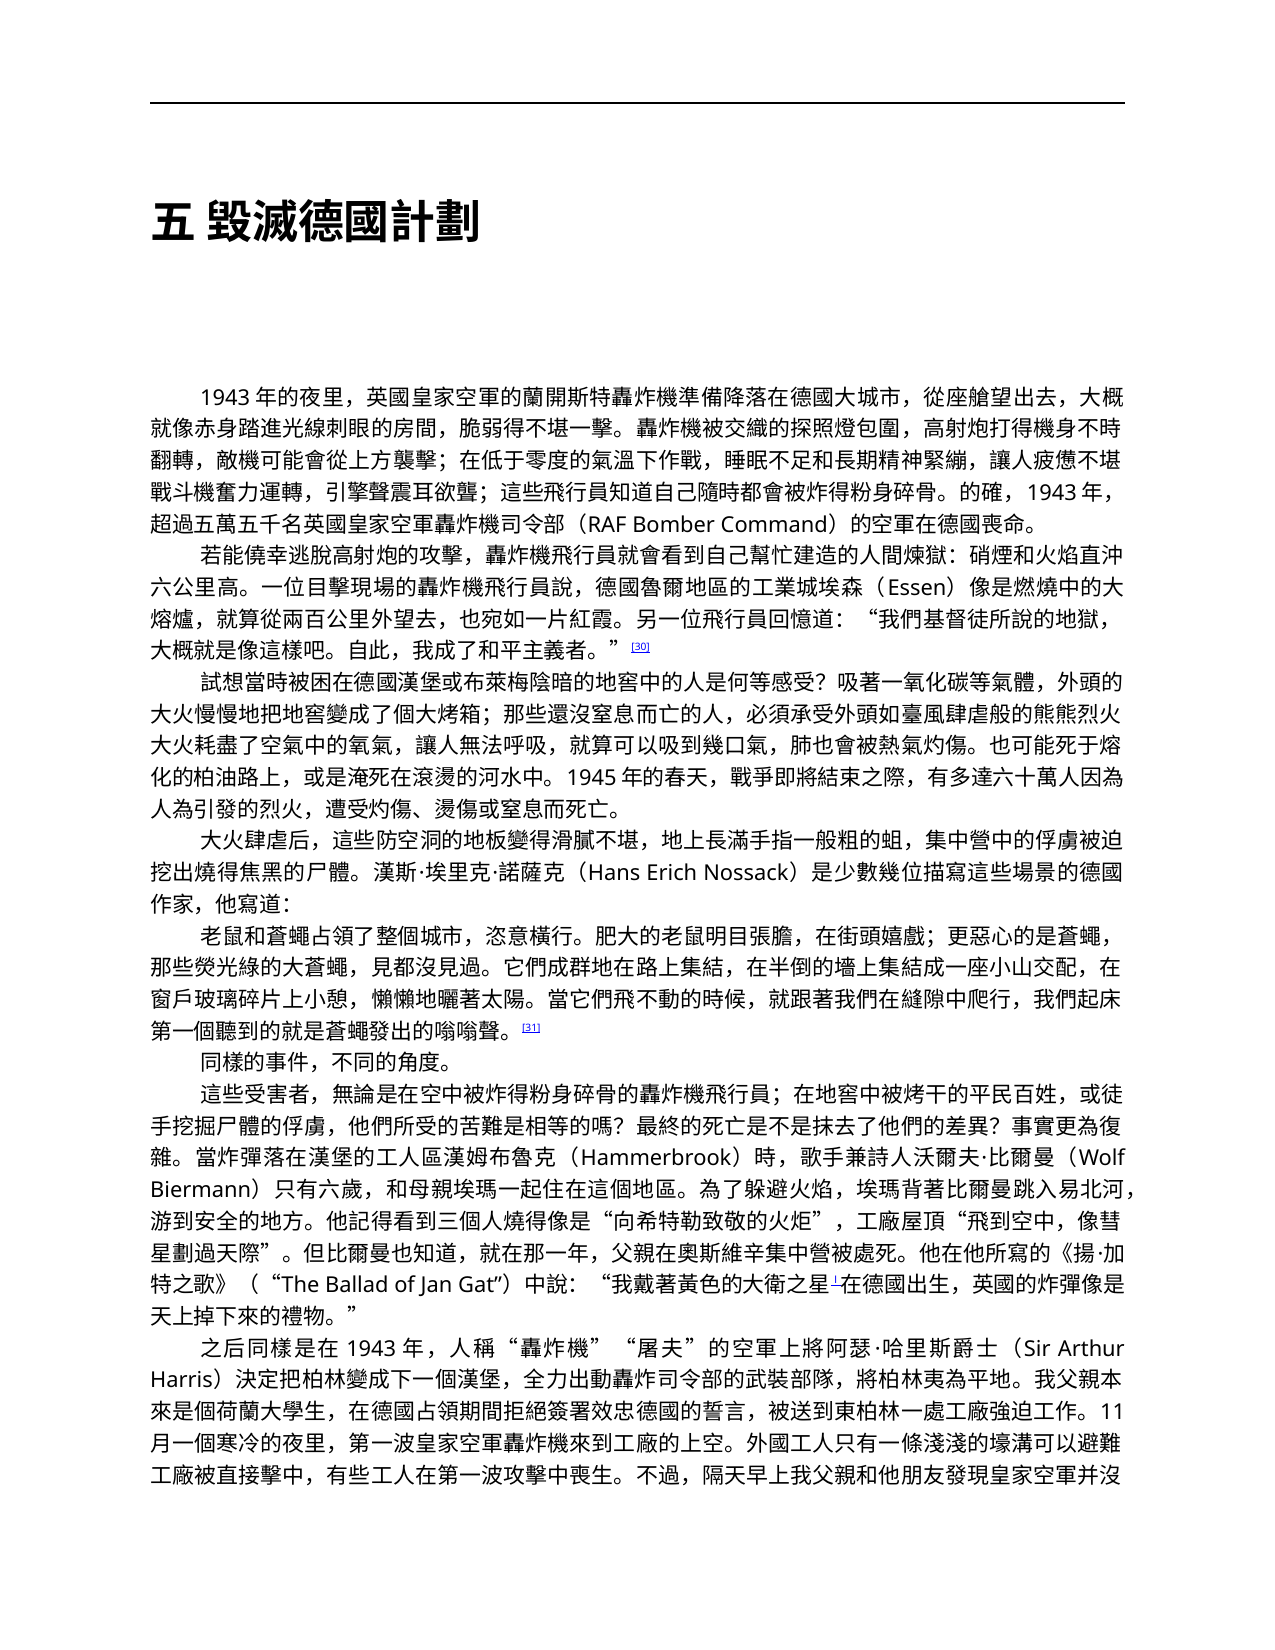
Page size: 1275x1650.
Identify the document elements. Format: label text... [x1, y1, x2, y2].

text 若能僥幸逃脫高射炮的攻擊，轟炸機飛行員就會看到自己幫忙建造的人間煉獄：硝煙和火焰直沖六公里高。一位目擊現場的轟炸機飛行員說，德國魯爾地區的工業城埃森（Essen）像是燃燒中的大熔爐，就算從兩百公里外望去，也宛如一片紅霞。另一位飛行員回憶道：“我們基督徒所說的地獄，大概就是像這樣吧。自此，我成了和平主義者。”[30] [150, 538, 1125, 665]
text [150, 1331, 1125, 1489]
text 老鼠和蒼蠅占領了整個城市，恣意橫行。肥大的老鼠明目張膽，在街頭嬉戲；更惡心的是蒼蠅，那些熒光綠的大蒼蠅，見都沒見過。它們成群地在路上集結，在半倒的墻上集結成一座小山交配，在窗戶玻璃碎片上小憩，懶懶地曬著太陽。當它們飛不動的時候，就跟著我們在縫隙中爬行，我們起床第一個聽到的就是蒼蠅發出的嗡嗡聲。[31] [150, 919, 1125, 1045]
text 這些受害者，無論是在空中被炸得粉身碎骨的轟炸機飛行員；在地窖中被烤干的平民百姓，或徒手挖掘尸體的俘虜，他們所受的苦難是相等的嗎？最終的死亡是不是抹去了他們的差異？事實更為復雜。當炸彈落在漢堡的工人區漢姆布魯克（Hammerbrook）時，歌手兼詩人沃爾夫·比爾曼（Wolf Biermann）只有六歲，和母親埃瑪一起住在這個地區。為了躲避火焰，埃瑪背著比爾曼跳入易北河，游到安全的地方。他記得看到三個人燒得像是“向希特勒致敬的火炬”，工廠屋頂“飛到空中，像彗星劃過天際”。但比爾曼也知道，就在那一年，父親在奧斯維辛集中營被處死。他在他所寫的《揚·加特之歌》（“The Ballad of Jan Gat”）中說：“我戴著黃色的大衛之星Ⅰ在德國出生，英國的炸彈像是天上掉下來的禮物。” [150, 1077, 1125, 1331]
subtitle 五 毀滅德國計劃 [150, 185, 1125, 252]
text 同樣的事件，不同的角度。 [150, 1045, 1125, 1077]
text 試想當時被困在德國漢堡或布萊梅陰暗的地窖中的人是何等感受？吸著一氧化碳等氣體，外頭的大火慢慢地把地窖變成了個大烤箱；那些還沒窒息而亡的人，必須承受外頭如臺風肆虐般的熊熊烈火。大火耗盡了空氣中的氧氣，讓人無法呼吸，就算可以吸到幾口氣，肺也會被熱氣灼傷。也可能死于熔化的柏油路上，或是淹死在滾燙的河水中。1945年的春天，戰爭即將結束之際，有多達六十萬人因為人為引發的烈火，遭受灼傷、燙傷或窒息而死亡。 [150, 665, 1125, 823]
text 大火肆虐后，這些防空洞的地板變得滑膩不堪，地上長滿手指一般粗的蛆，集中營中的俘虜被迫挖出燒得焦黑的尸體。漢斯·埃里克·諾薩克（Hans Erich Nossack）是少數幾位描寫這些場景的德國作家，他寫道： [150, 823, 1125, 919]
text 1943年的夜里，英國皇家空軍的蘭開斯特轟炸機準備降落在德國大城市，從座艙望出去，大概就像赤身踏進光線刺眼的房間，脆弱得不堪一擊。轟炸機被交織的探照燈包圍，高射炮打得機身不時翻轉，敵機可能會從上方襲擊；在低于零度的氣溫下作戰，睡眠不足和長期精神緊繃，讓人疲憊不堪；戰斗機奮力運轉，引擎聲震耳欲聾；這些飛行員知道自己隨時都會被炸得粉身碎骨。的確，1943年，超過五萬五千名英國皇家空軍轟炸機司令部（RAF Bomber Command）的空軍在德國喪命。 [150, 380, 1125, 538]
